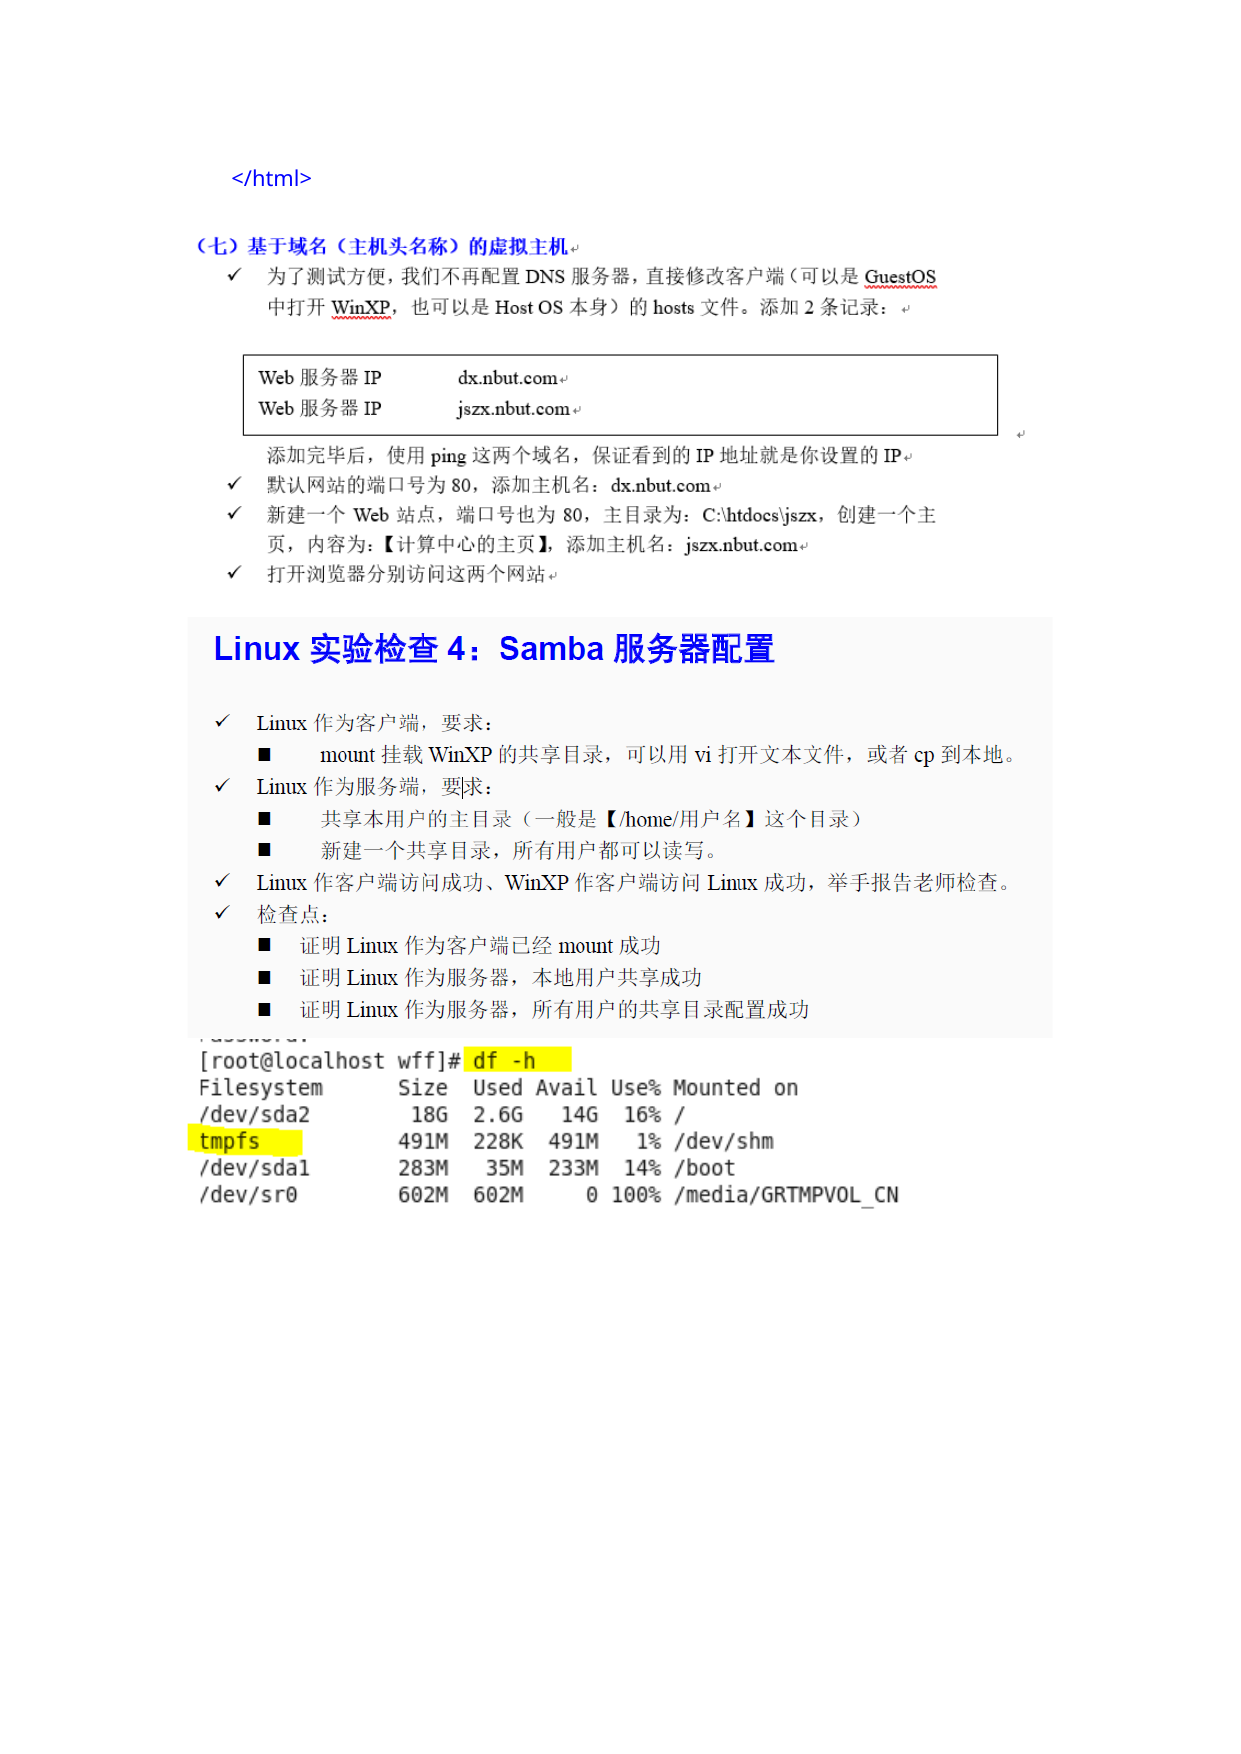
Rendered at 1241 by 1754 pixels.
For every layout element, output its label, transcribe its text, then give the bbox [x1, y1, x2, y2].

picture [187, 617, 1053, 1038]
picture [187, 227, 1053, 594]
list </html> [231, 162, 1053, 194]
picture [187, 1039, 1039, 1212]
